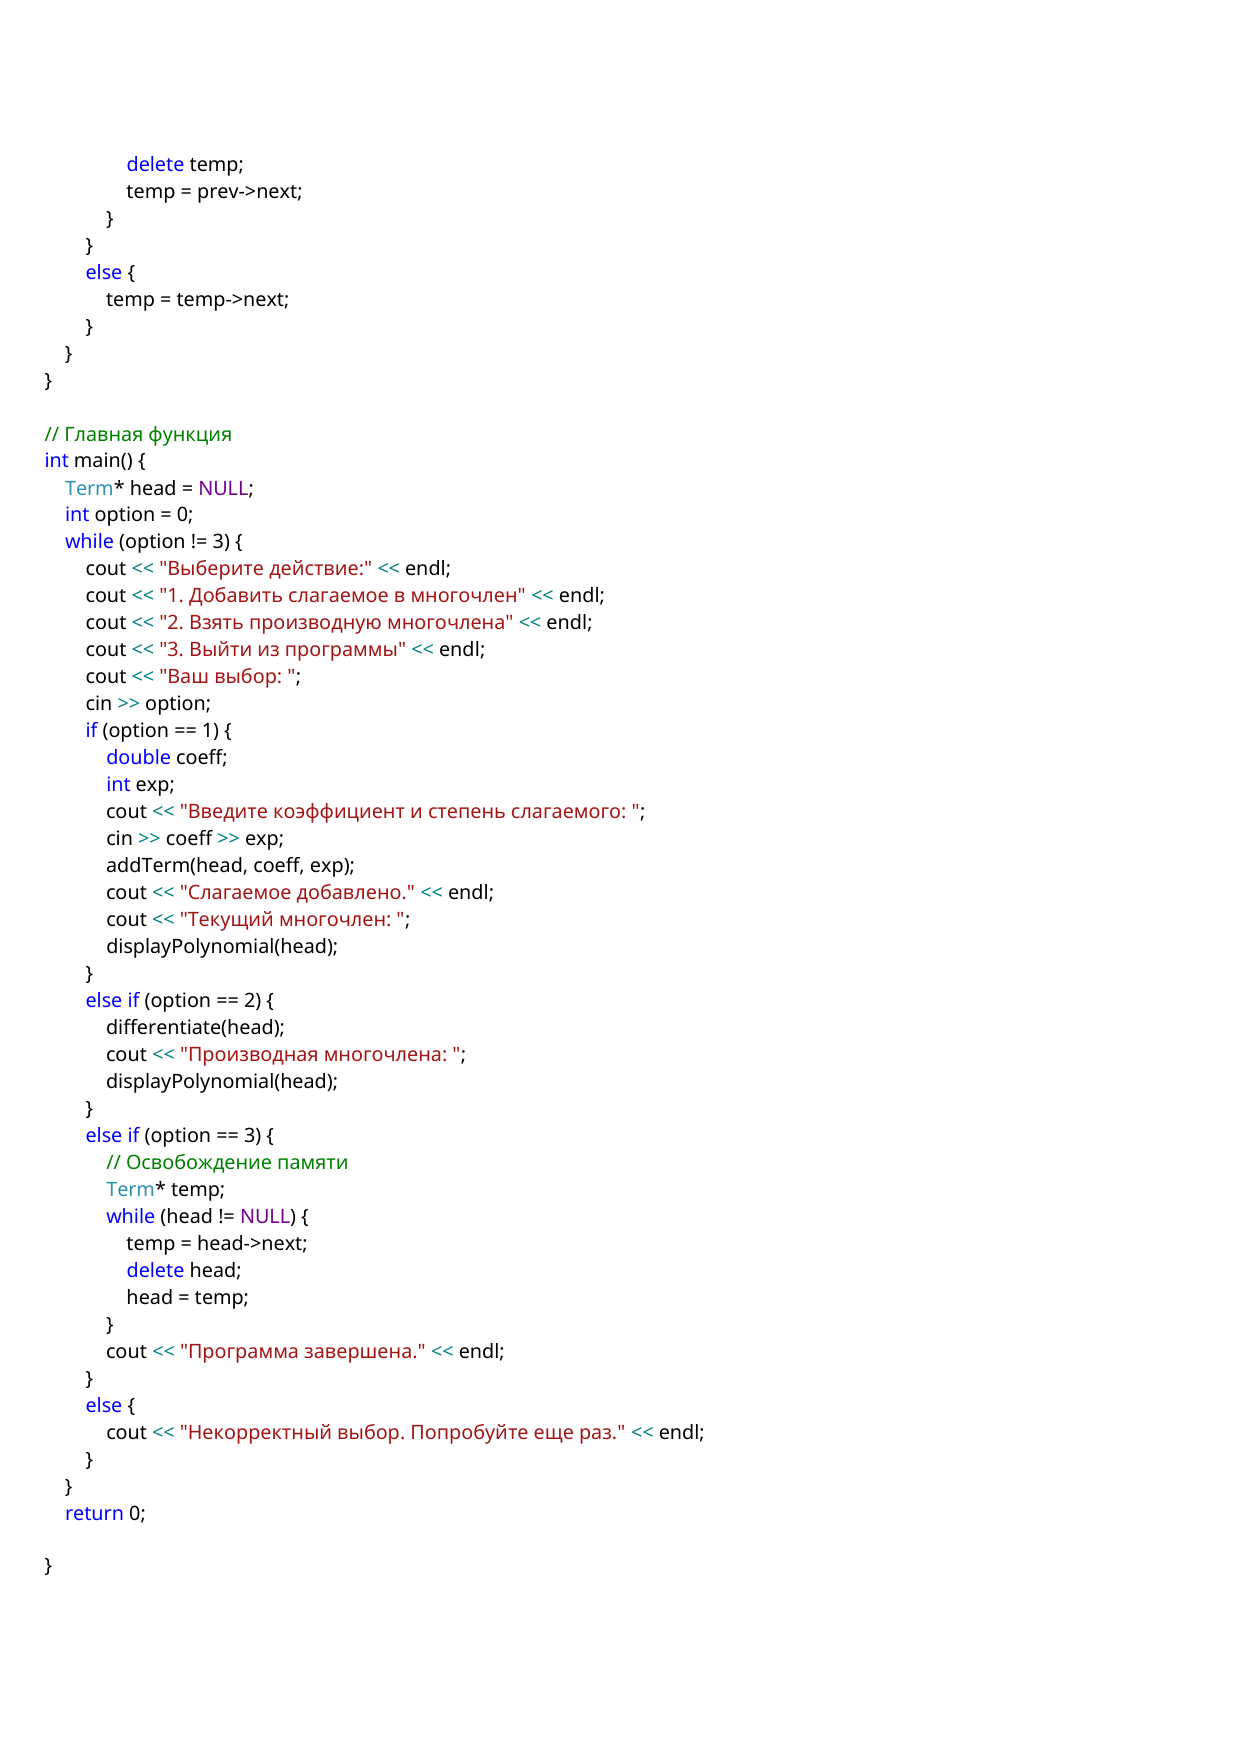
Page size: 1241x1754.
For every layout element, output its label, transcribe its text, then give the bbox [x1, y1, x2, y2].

text while (option != 3) { [44, 528, 1090, 555]
text cout << "3. Выйти из программы" << endl; [44, 636, 1090, 663]
text double coeff; [44, 743, 1090, 771]
text } [44, 312, 1090, 339]
text temp = temp->next; [44, 285, 1090, 312]
text delete head; [44, 1256, 1090, 1283]
text int exp; [44, 771, 1090, 797]
text } [44, 1472, 1090, 1499]
text } [44, 1094, 1090, 1121]
text differentiate(head); [44, 1013, 1090, 1040]
text cin >> option; [44, 689, 1090, 717]
text } [44, 1364, 1090, 1391]
text else if (option == 3) { [44, 1121, 1090, 1148]
text } [44, 1310, 1090, 1337]
text } [44, 1551, 1090, 1578]
text } [44, 366, 1090, 393]
text } [44, 204, 1090, 231]
text // Главная функция [44, 420, 1090, 447]
text Term* temp; [44, 1175, 1090, 1202]
text } [44, 231, 1090, 258]
text cout << "Текущий многочлен: "; [44, 905, 1090, 932]
text else if (option == 2) { [44, 986, 1090, 1013]
text head = temp; [44, 1283, 1090, 1310]
text temp = head->next; [44, 1229, 1090, 1256]
text } [44, 339, 1090, 366]
text // Освобождение памяти [44, 1148, 1090, 1175]
text Term* head = NULL; [44, 474, 1090, 501]
text displayPolynomial(head); [44, 1067, 1090, 1094]
text displayPolynomial(head); [44, 932, 1090, 959]
text cout << "Ваш выбор: "; [44, 663, 1090, 689]
text temp = prev->next; [44, 177, 1090, 204]
text cout << "Программа завершена." << endl; [44, 1337, 1090, 1364]
text return 0; [44, 1499, 1090, 1526]
text cout << "Слагаемое добавлено." << endl; [44, 878, 1090, 905]
text cout << "Введите коэффициент и степень слагаемого: "; [44, 797, 1090, 824]
text if (option == 1) { [44, 717, 1090, 743]
text cout << "1. Добавить слагаемое в многочлен" << endl; [44, 582, 1090, 609]
text else { [44, 258, 1090, 285]
text } [44, 1445, 1090, 1472]
text } [44, 959, 1090, 986]
text cin >> coeff >> exp; [44, 824, 1090, 851]
text else { [44, 1391, 1090, 1418]
text cout << "2. Взять производную многочлена" << endl; [44, 609, 1090, 636]
text cout << "Производная многочлена: "; [44, 1040, 1090, 1067]
text cout << "Некорректный выбор. Попробуйте еще раз." << endl; [44, 1418, 1090, 1445]
text int option = 0; [44, 501, 1090, 528]
text cout << "Выберите действие:" << endl; [44, 555, 1090, 582]
text int main() { [44, 447, 1090, 474]
text delete temp; [44, 150, 1090, 177]
text while (head != NULL) { [44, 1202, 1090, 1229]
text addTerm(head, coeff, exp); [44, 851, 1090, 878]
